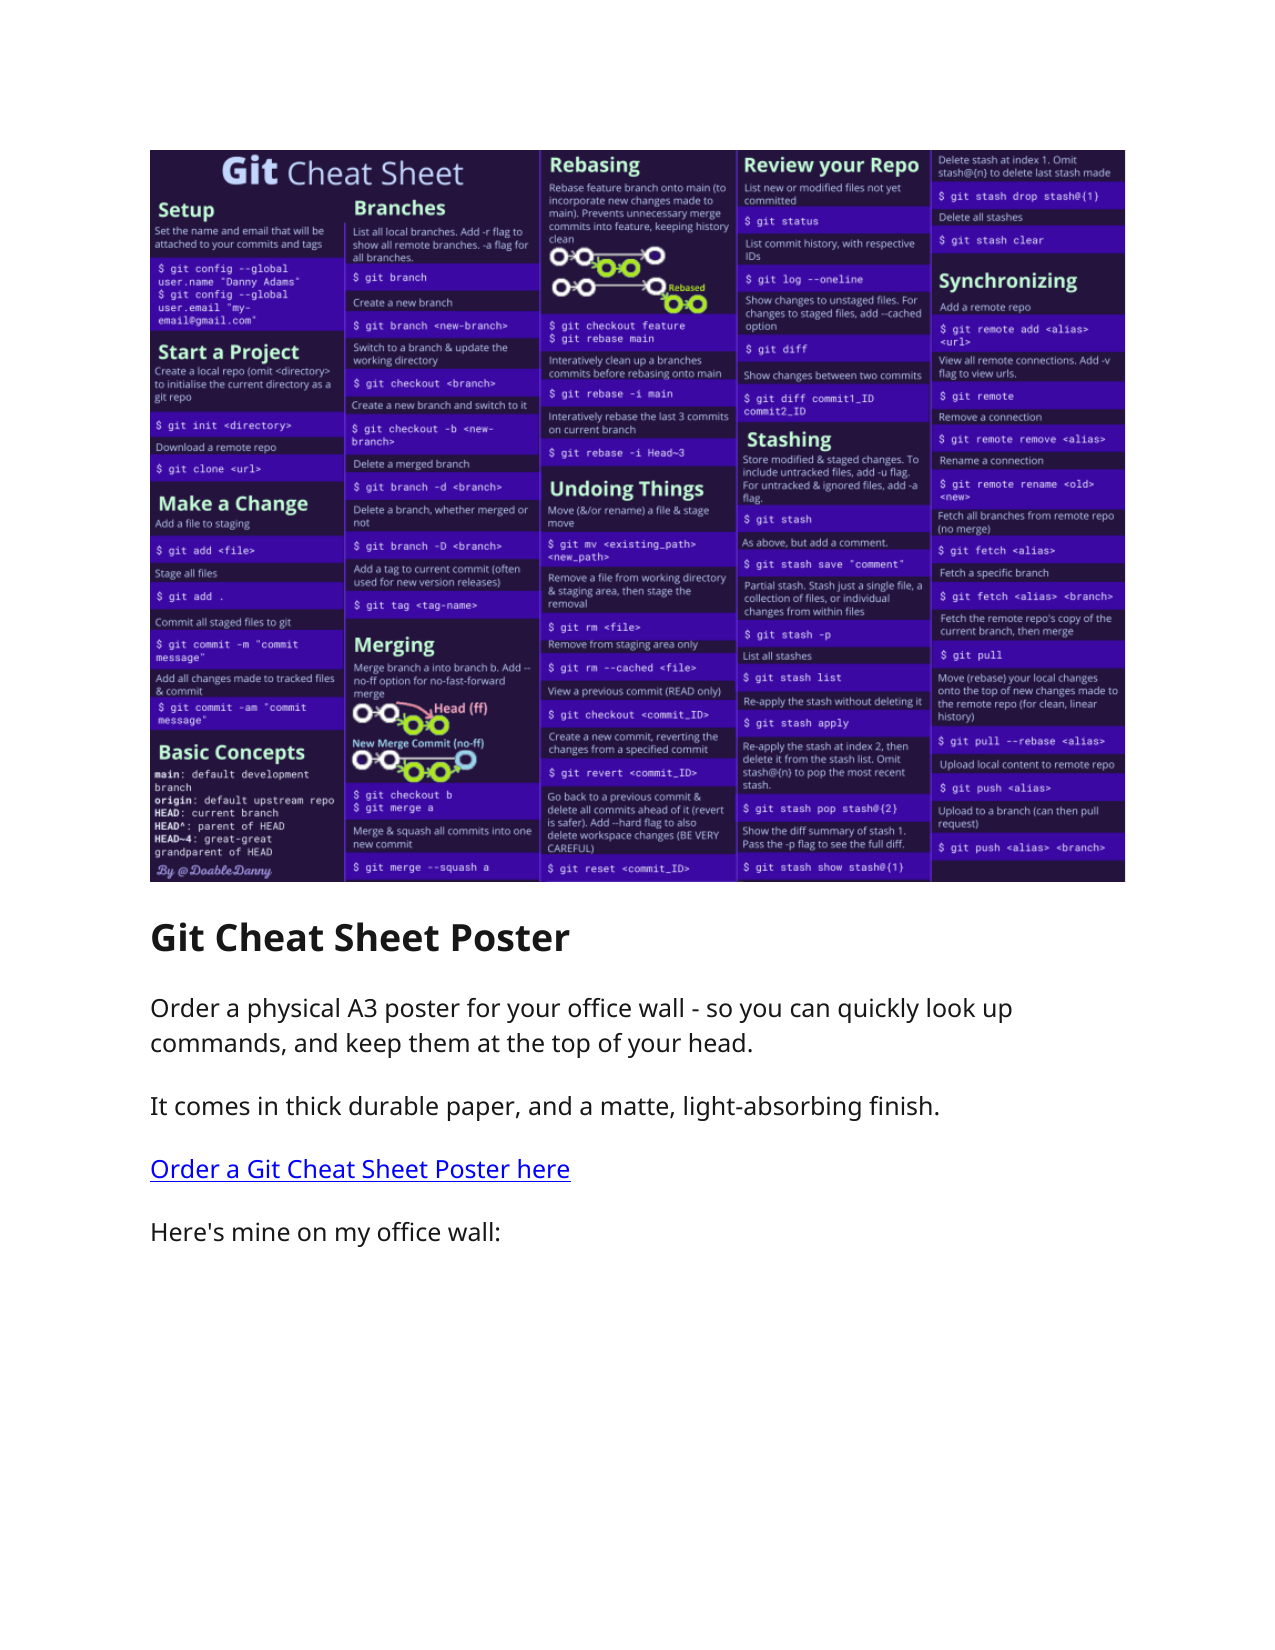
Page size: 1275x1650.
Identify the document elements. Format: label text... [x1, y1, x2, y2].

text Order a Git Cheat Sheet Poster here [150, 1152, 1125, 1186]
text Git Cheat Sheet Poster [150, 911, 1125, 962]
text It comes in thick durable paper, and a matte, light-absorbing finish. [150, 1088, 1125, 1122]
text Here's mine on my office wall: [150, 1215, 1125, 1249]
text Order a physical A3 poster for your office wall - so you can quickly look up commands, and keep them at the top of your head. [150, 991, 1125, 1059]
picture [150, 150, 1125, 882]
